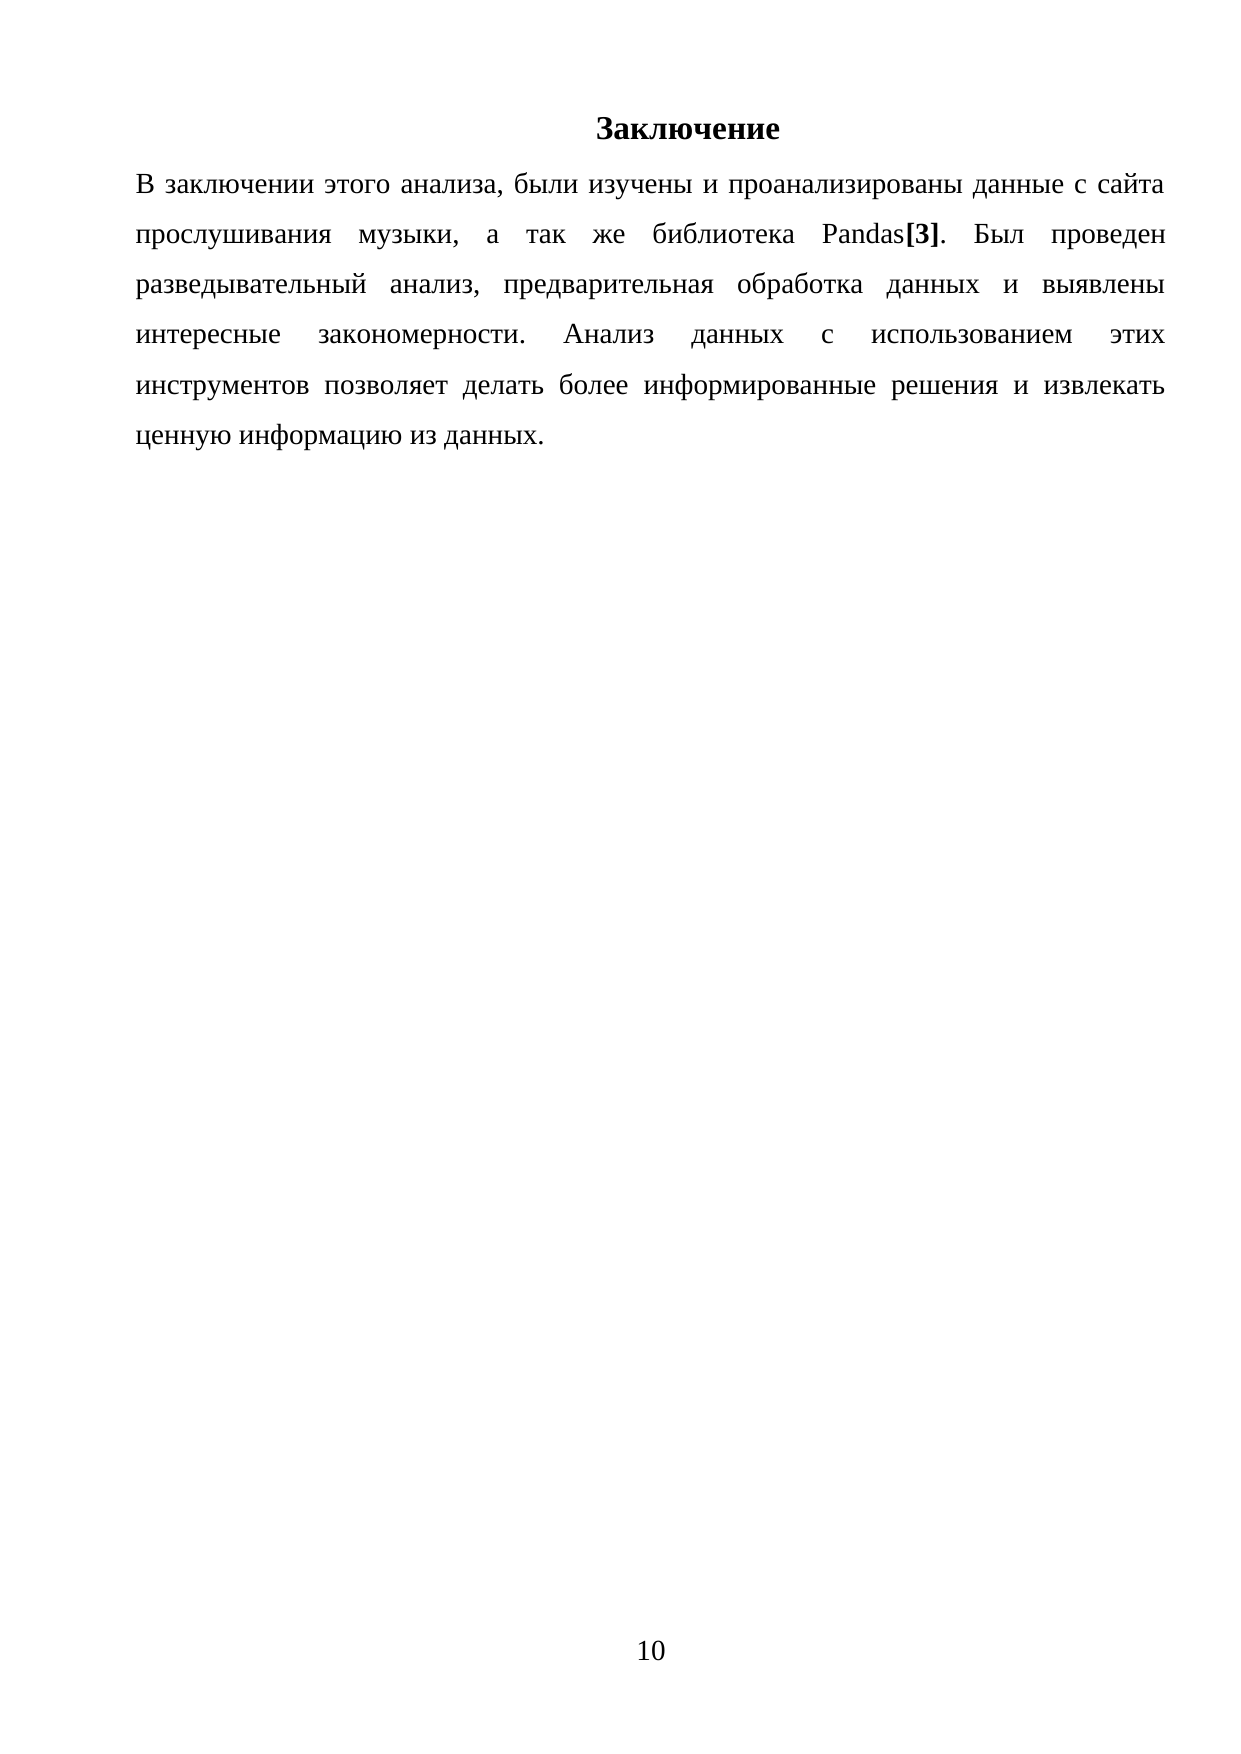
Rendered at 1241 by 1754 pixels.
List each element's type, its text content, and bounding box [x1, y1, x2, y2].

text В заключении этого анализа, были изучены и проанализированы данные с сайта прослушивания музыки, а так же библиотека Pandas[3]. Был проведен разведывательный анализ, предварительная обработка данных и выявлены интересные закономерности. Анализ данных с использованием этих инструментов позволяет делать более информированные решения и извлекать ценную информацию из данных. [135, 166, 1166, 451]
text Заключение [135, 108, 1166, 147]
